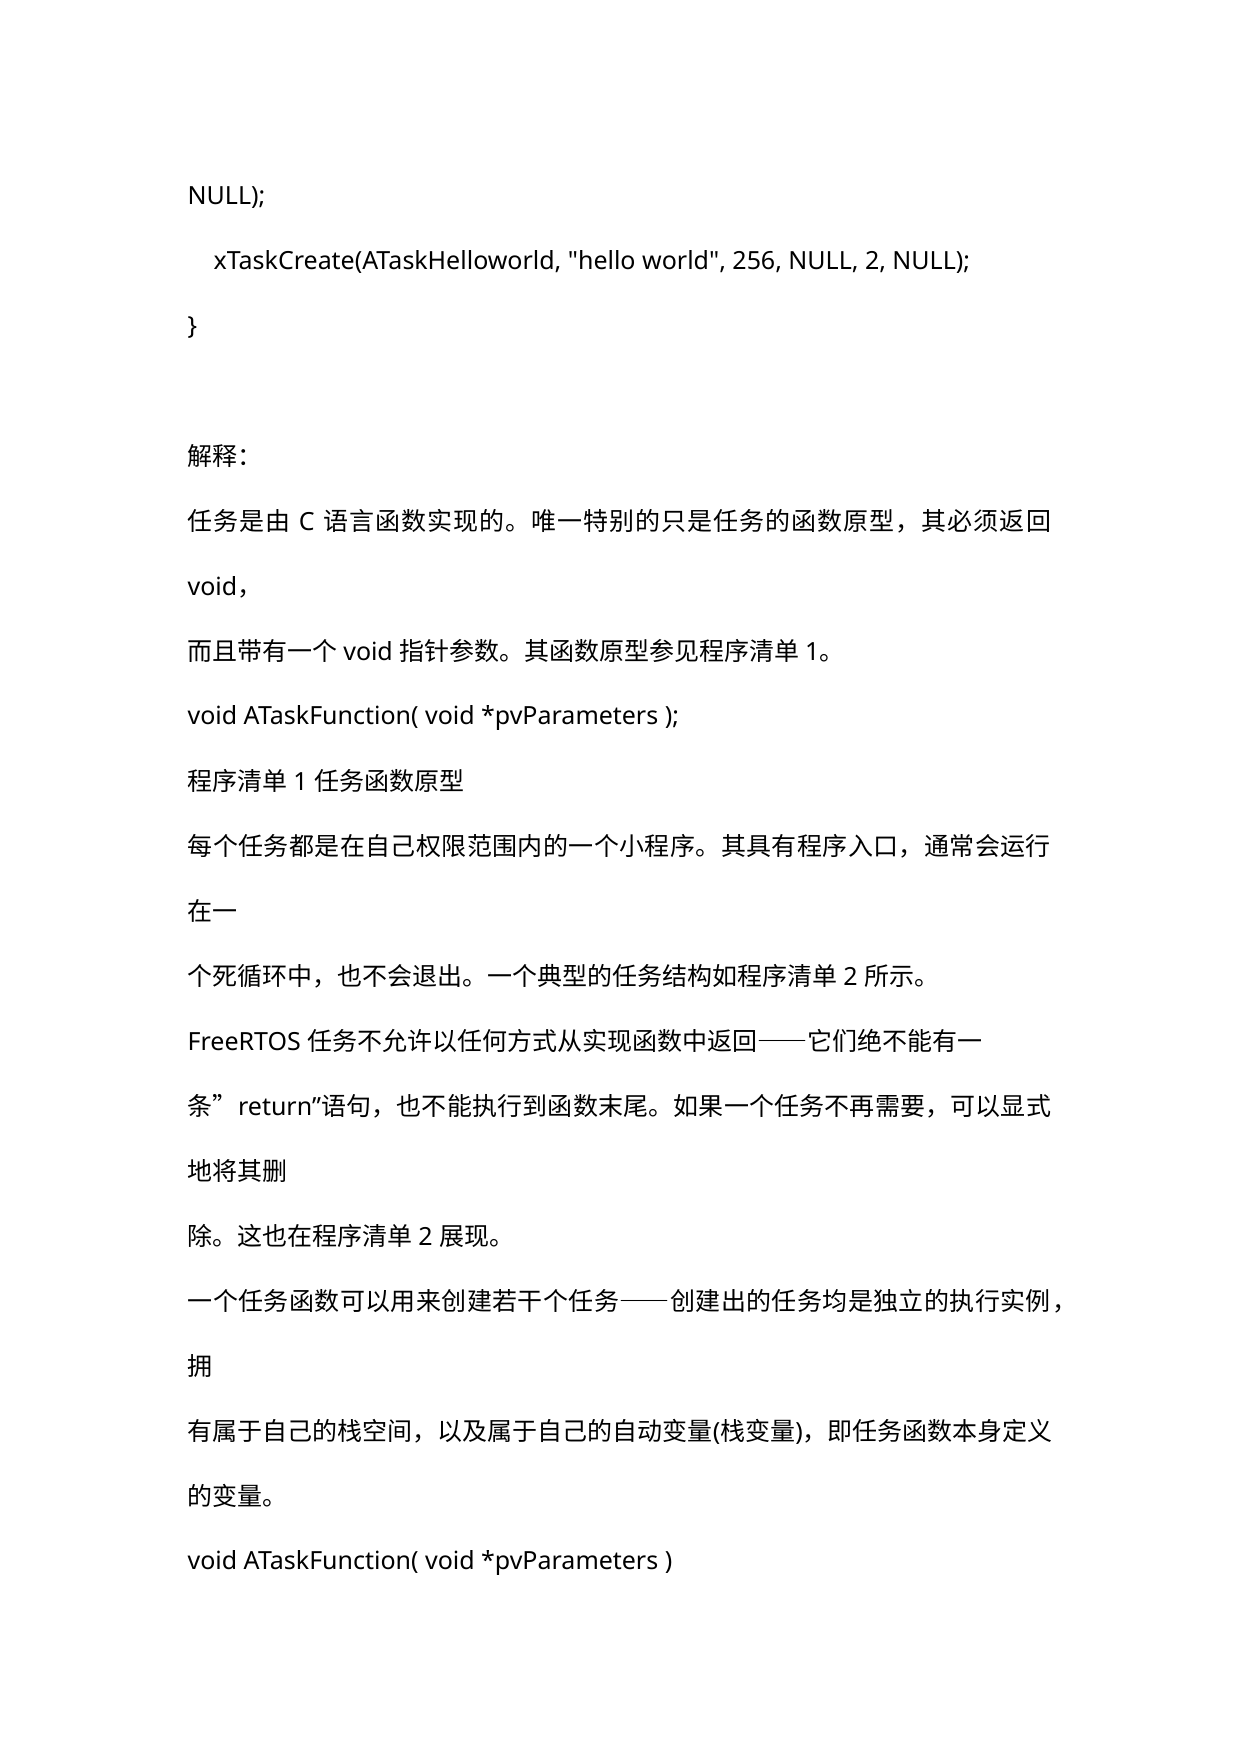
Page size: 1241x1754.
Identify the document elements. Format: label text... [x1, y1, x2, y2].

list xTaskCreate(ATaskHelloworld, "hello world", 256, NULL, 2, NULL); [187, 227, 1053, 292]
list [187, 162, 1053, 227]
list 解释： [187, 422, 1053, 487]
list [187, 487, 1053, 1592]
list } [187, 292, 1053, 357]
